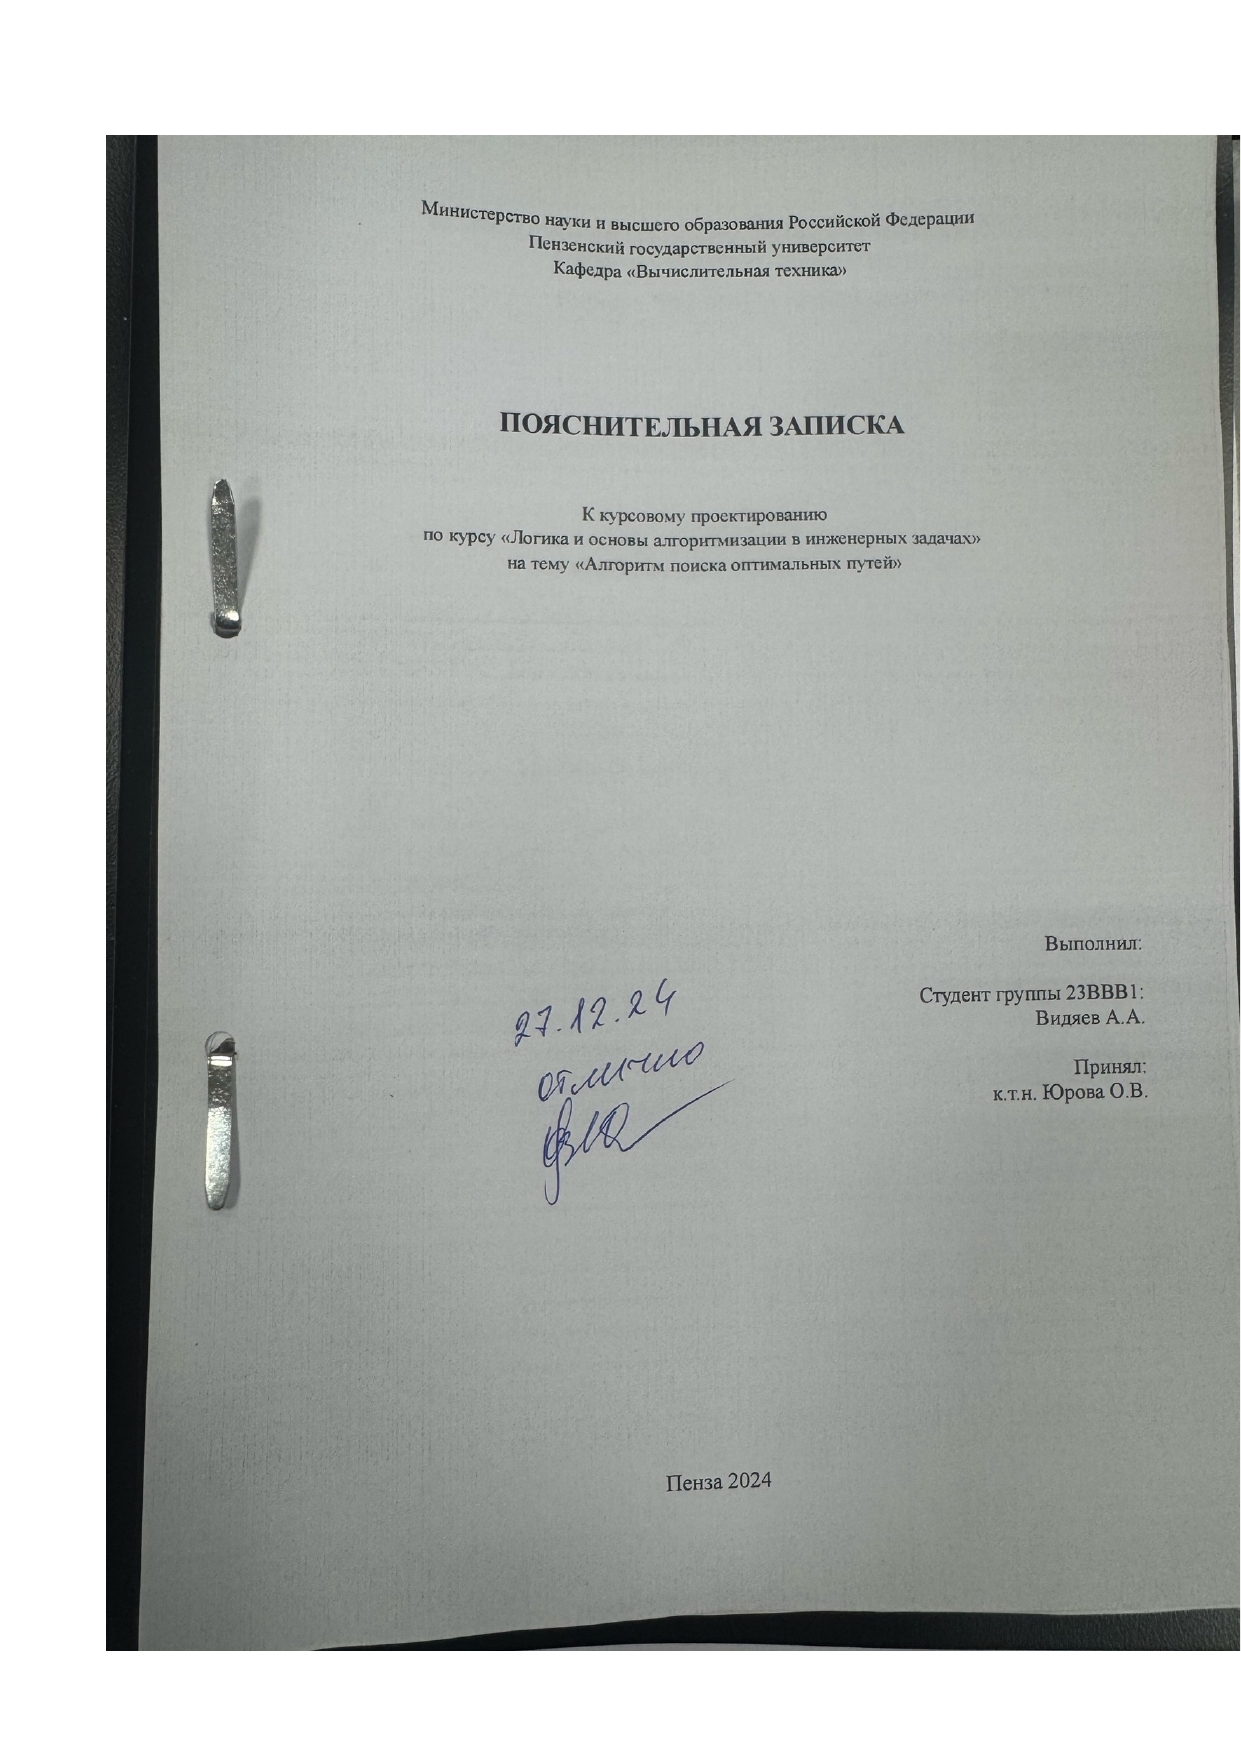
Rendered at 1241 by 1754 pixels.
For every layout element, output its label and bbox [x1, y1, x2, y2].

picture [106, 135, 1241, 1651]
